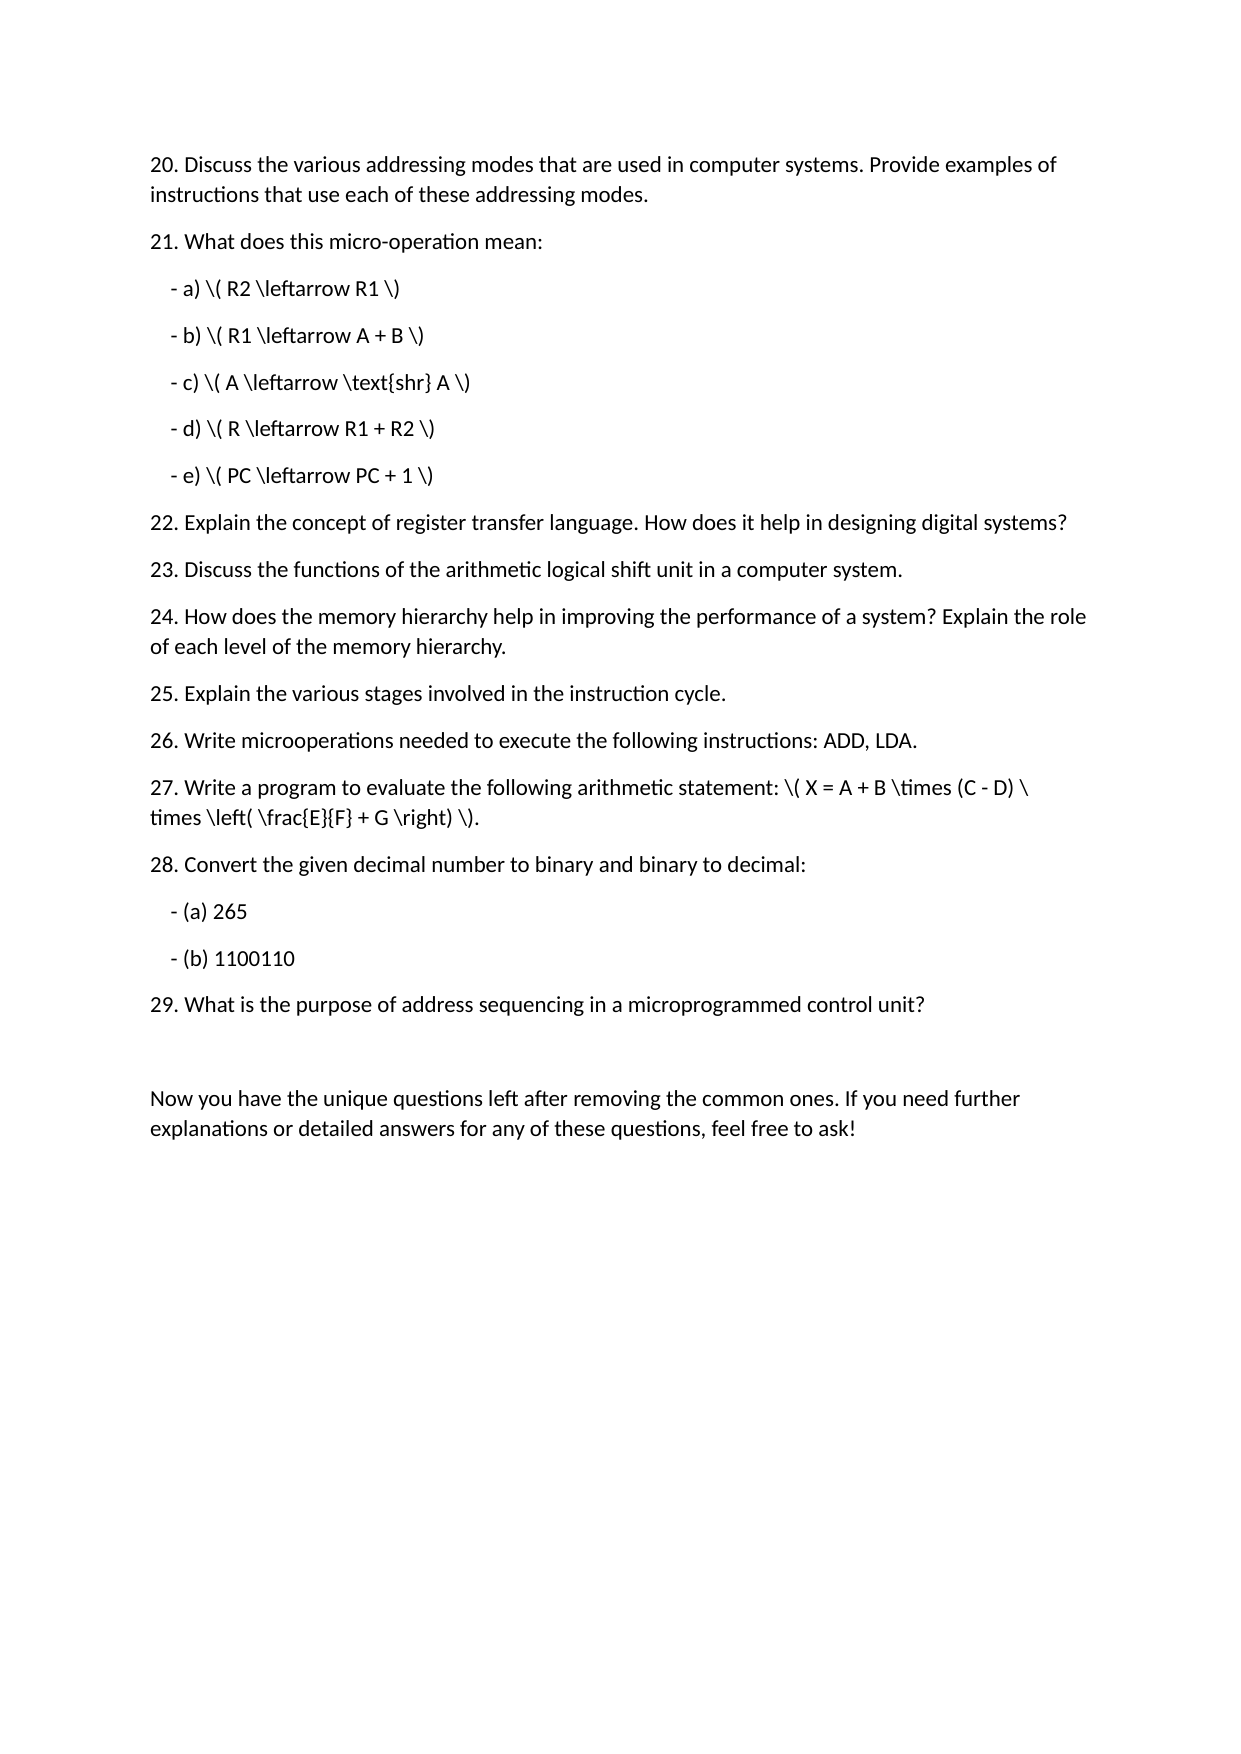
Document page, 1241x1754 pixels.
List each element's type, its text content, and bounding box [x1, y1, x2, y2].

text - (b) 1100110 [150, 944, 1090, 972]
text 20. Discuss the various addressing modes that are used in computer systems. Provide examples of instructions that use each of these addressing modes. [150, 150, 1090, 208]
text Now you have the unique questions left after removing the common ones. If you need further explanations or detailed answers for any of these questions, feel free to ask! [150, 1084, 1090, 1143]
text - d) \( R \leftarrow R1 + R2 \) [150, 414, 1090, 443]
text 25. Explain the various stages involved in the instruction cycle. [150, 679, 1090, 707]
text - e) \( PC \leftarrow PC + 1 \) [150, 461, 1090, 489]
text 27. Write a program to evaluate the following arithmetic statement: \( X = A + B \times (C - D) \times \left( \frac{E}{F} + G \right) \). [150, 773, 1090, 831]
text - b) \( R1 \leftarrow A + B \) [150, 321, 1090, 349]
text - c) \( A \leftarrow \text{shr} A \) [150, 368, 1090, 396]
text - a) \( R2 \leftarrow R1 \) [150, 274, 1090, 302]
text 21. What does this micro-operation mean: [150, 227, 1090, 255]
text - (a) 265 [150, 897, 1090, 925]
text 22. Explain the concept of register transfer language. How does it help in designing digital systems? [150, 508, 1090, 536]
text 26. Write microoperations needed to execute the following instructions: ADD, LDA. [150, 726, 1090, 754]
text 24. How does the memory hierarchy help in improving the performance of a system? Explain the role of each level of the memory hierarchy. [150, 602, 1090, 660]
text 29. What is the purpose of address sequencing in a microprogrammed control unit? [150, 991, 1090, 1019]
text 28. Convert the given decimal number to binary and binary to decimal: [150, 850, 1090, 878]
text 23. Discuss the functions of the arithmetic logical shift unit in a computer system. [150, 555, 1090, 583]
